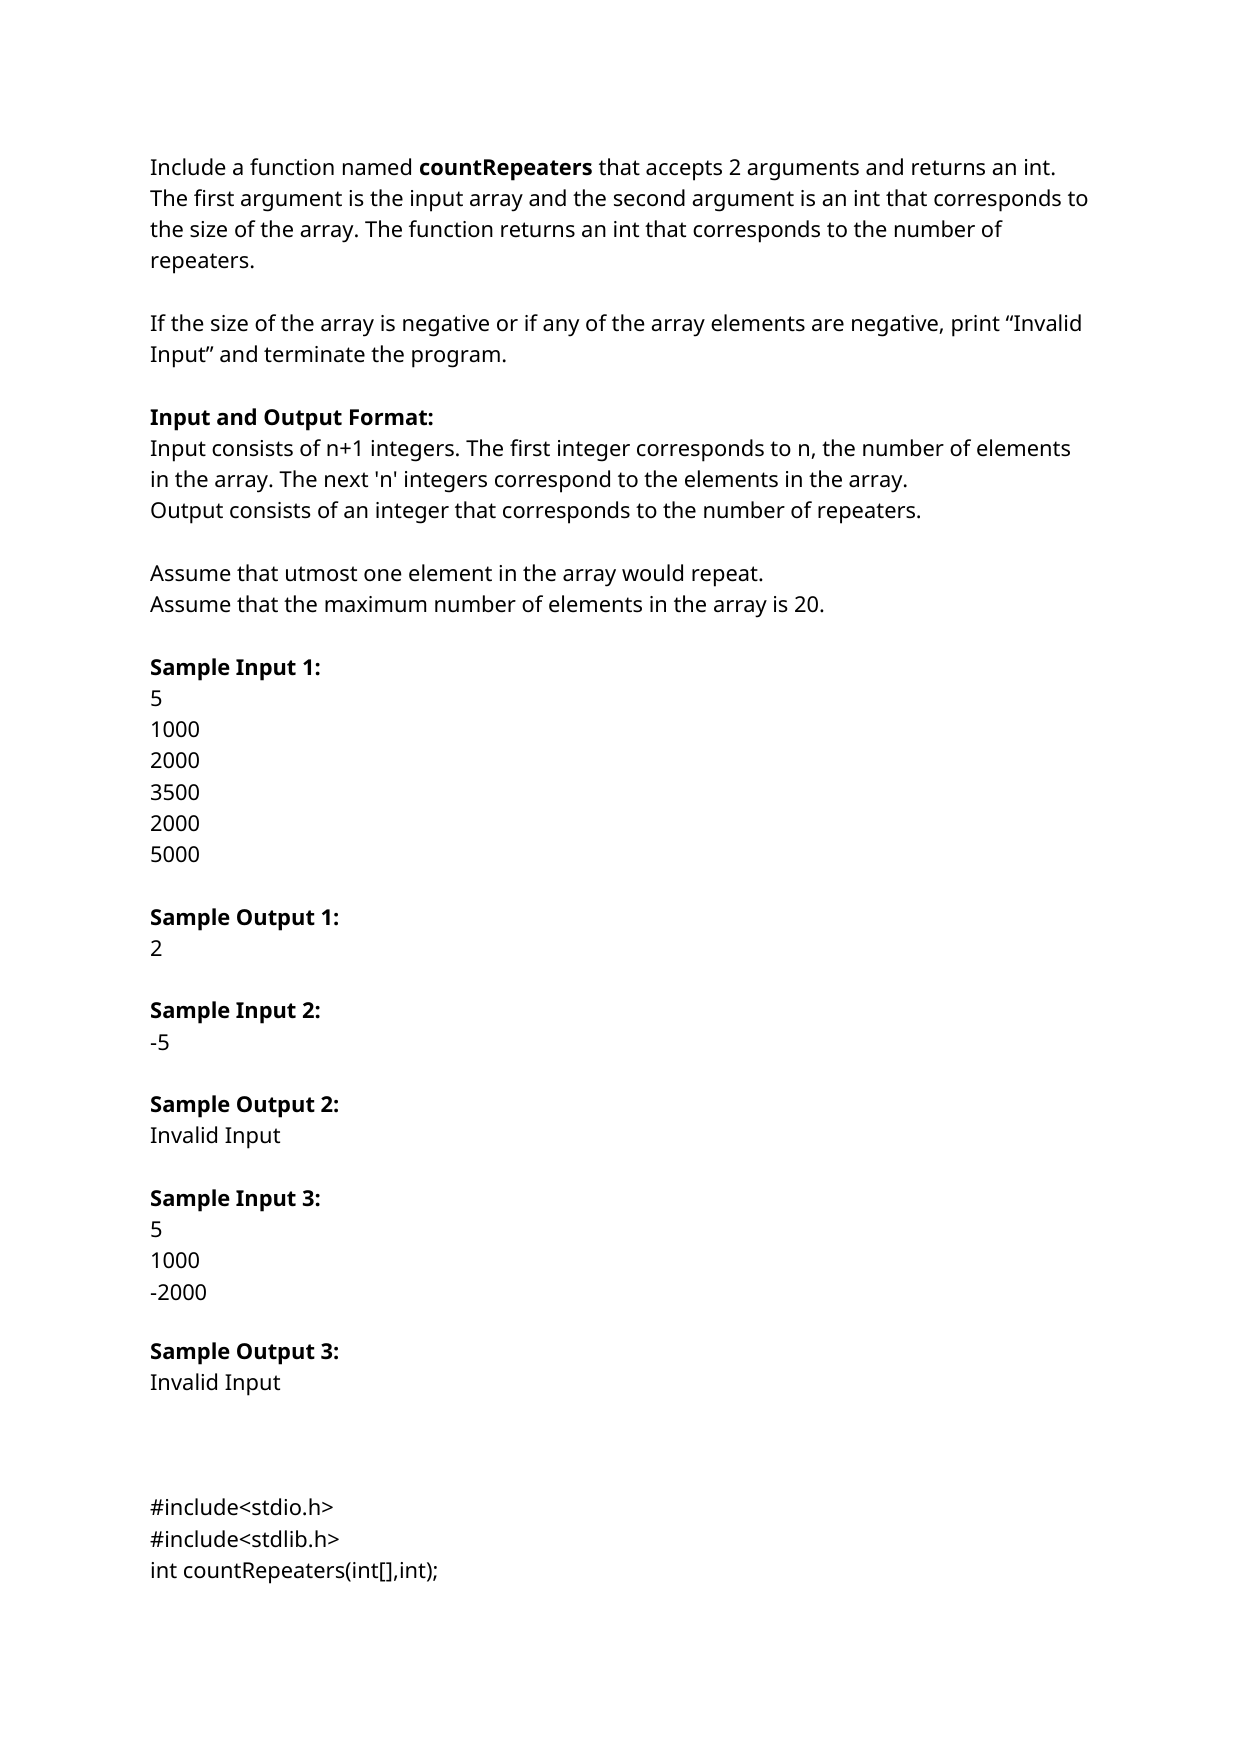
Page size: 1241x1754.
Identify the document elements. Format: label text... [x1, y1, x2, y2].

text Sample Output 2: [150, 1087, 1090, 1119]
text Sample Input 3: [150, 1181, 1090, 1212]
text -2000 [150, 1275, 1090, 1306]
text Sample Output 1: [150, 900, 1090, 931]
text 2 [150, 931, 1090, 962]
text -5 [150, 1025, 1090, 1056]
text Output consists of an integer that corresponds to the number of repeaters. [150, 494, 1090, 525]
text int countRepeaters(int[],int); [150, 1553, 1090, 1584]
text 1000 [150, 712, 1090, 744]
text Assume that the maximum number of elements in the array is 20. [150, 587, 1090, 619]
text 1000 [150, 1244, 1090, 1275]
text Sample Output 3: [150, 1306, 1090, 1366]
text Assume that utmost one element in the array would repeat. [150, 556, 1090, 587]
text Invalid Input [150, 1366, 1090, 1428]
text Invalid Input [150, 1119, 1090, 1150]
text Sample Input 2: [150, 994, 1090, 1025]
text 2000 [150, 806, 1090, 837]
text Input consists of n+1 integers. The first integer corresponds to n, the number of elements in the array. The next 'n' integers correspond to the elements in the array. [150, 431, 1090, 494]
text If the size of the array is negative or if any of the array elements are negative, print “Invalid Input” and terminate the program. [150, 306, 1090, 369]
text #include<stdlib.h> [150, 1522, 1090, 1553]
text #include<stdio.h> [150, 1491, 1090, 1522]
text 2000 [150, 744, 1090, 775]
text Input and Output Format: [150, 400, 1090, 431]
text 3500 [150, 775, 1090, 806]
text Include a function named countRepeaters that accepts 2 arguments and returns an int. The first argument is the input array and the second argument is an int that corresponds to the size of the array. The function returns an int that corresponds to the number of repeaters. [150, 150, 1090, 275]
text 5 [150, 681, 1090, 712]
text Sample Input 1: [150, 650, 1090, 681]
text 5 [150, 1212, 1090, 1244]
text 5000 [150, 837, 1090, 869]
